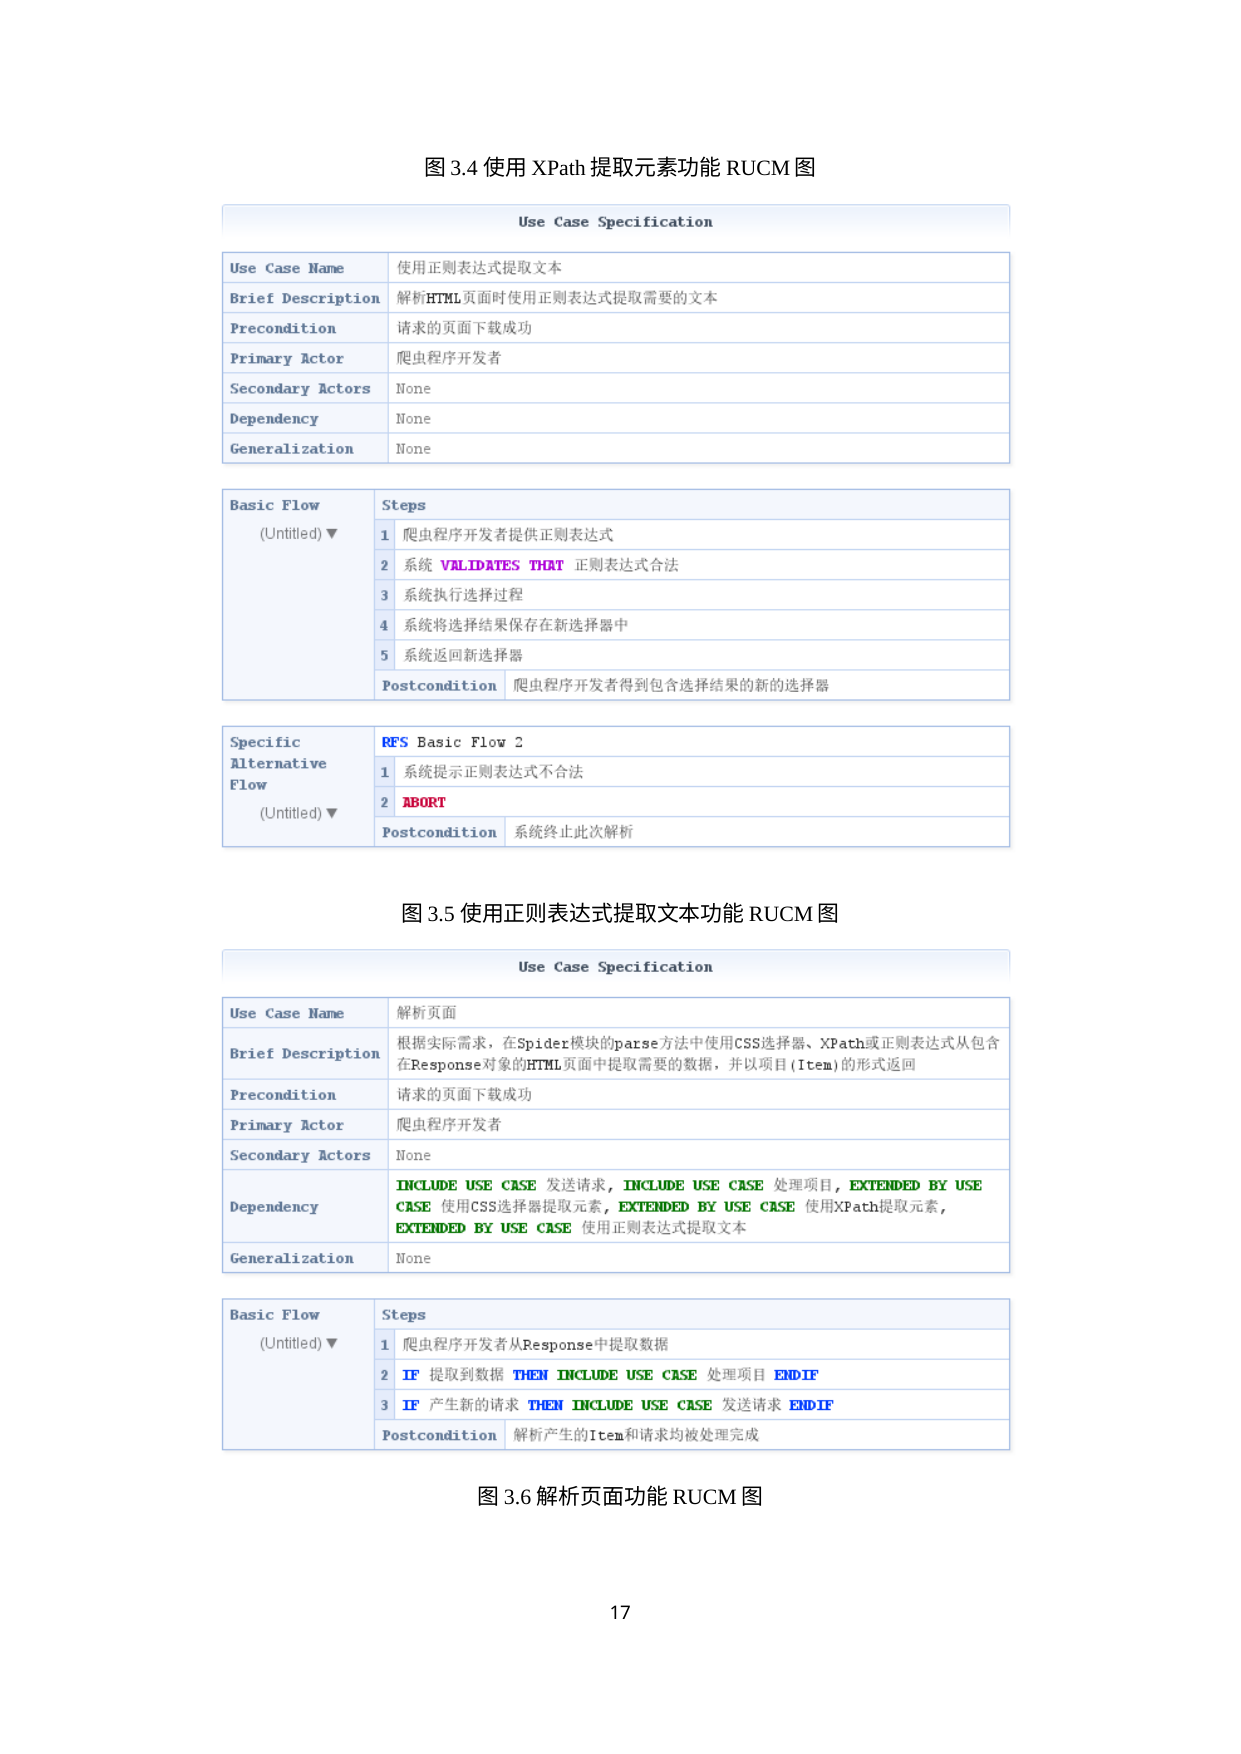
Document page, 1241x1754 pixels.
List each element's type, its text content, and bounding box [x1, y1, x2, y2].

text 图3.4 使用XPath提取元素功能RUCM图 [187, 150, 1053, 182]
picture [212, 944, 1028, 1463]
text 图3.6 解析页面功能RUCM图 [187, 1479, 1053, 1511]
text 图3.5 使用正则表达式提取文本功能RUCM图 [187, 896, 1053, 928]
picture [212, 198, 1028, 860]
